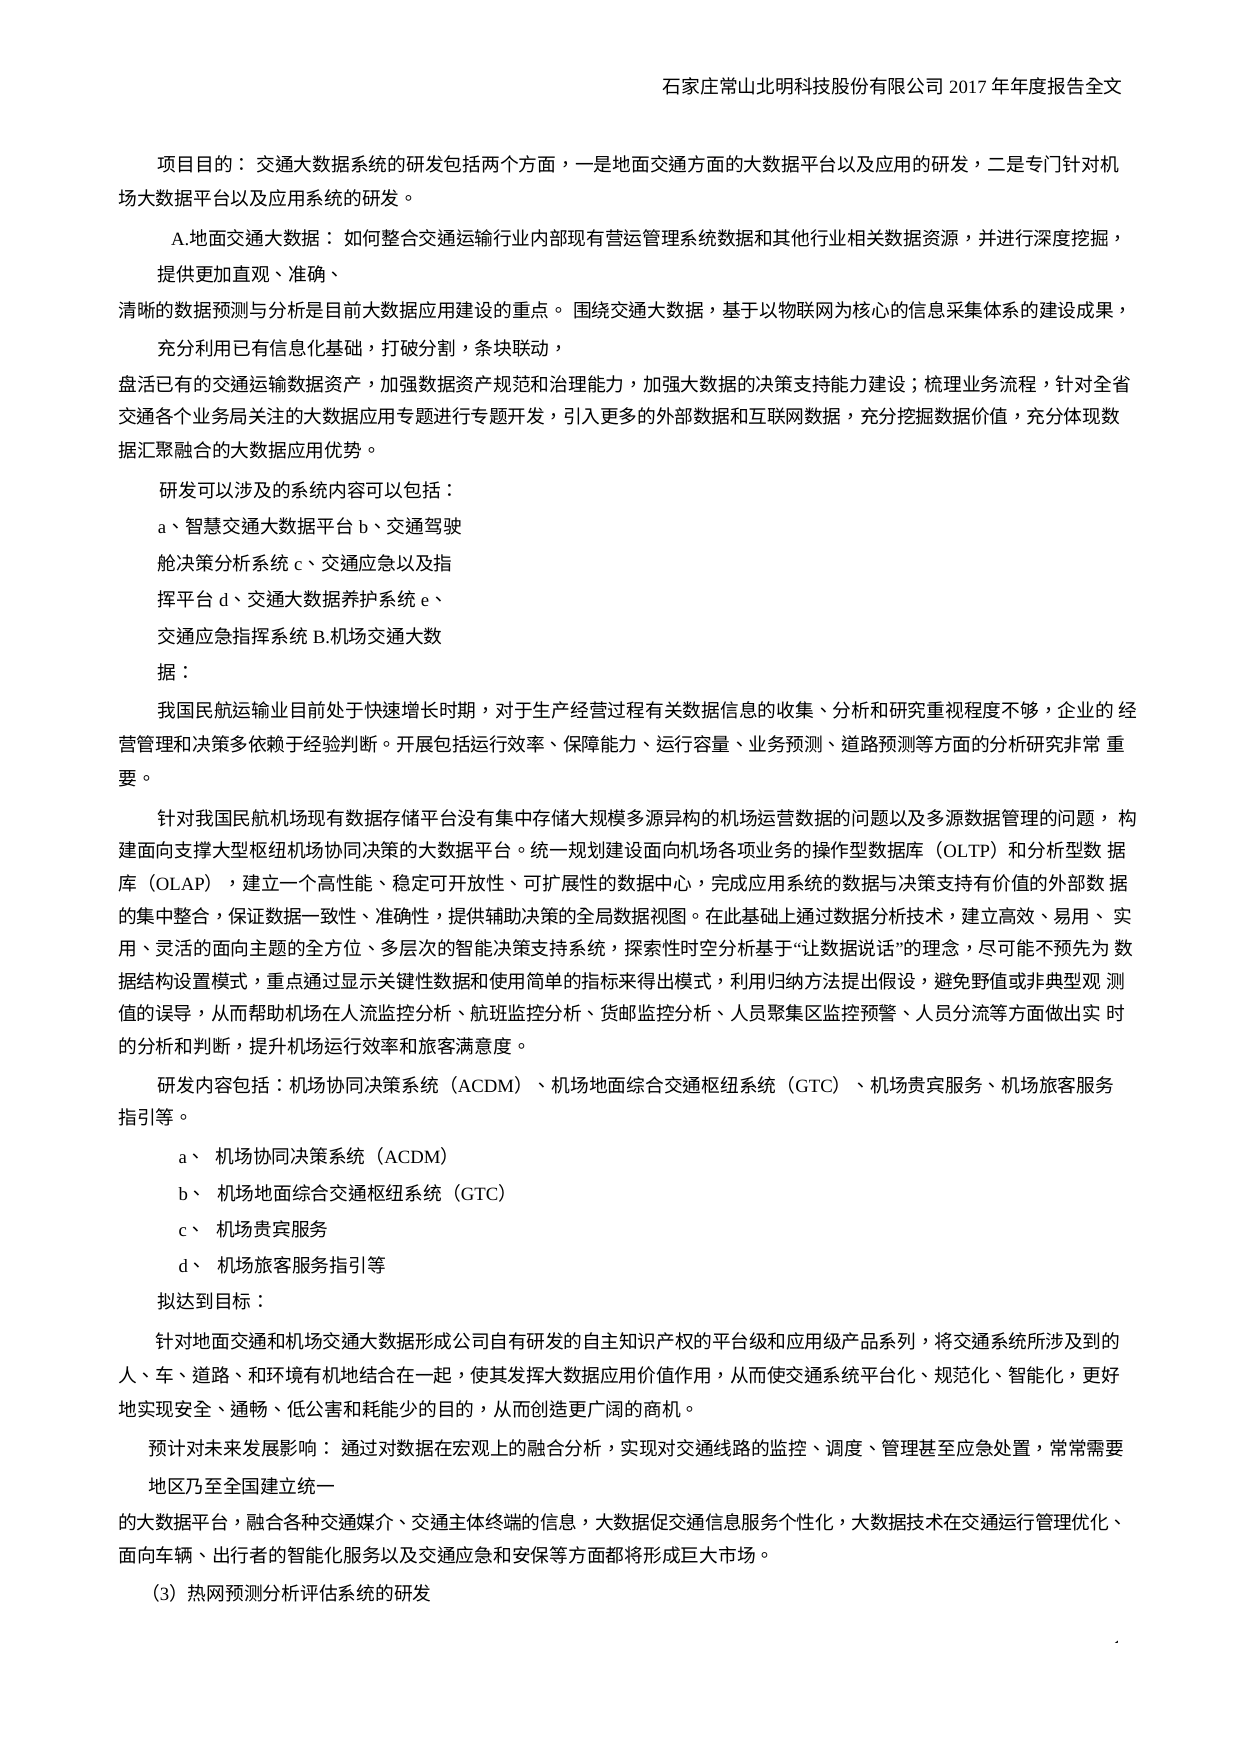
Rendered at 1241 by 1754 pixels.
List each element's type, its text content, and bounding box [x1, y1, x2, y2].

text b、 机场地面综合交通枢纽系统（GTC） [178, 1180, 1142, 1206]
text 面向车辆、出行者的智能化服务以及交通应急和安保等方面都将形成巨大市场。 [118, 1542, 1142, 1568]
text 的大数据平台，融合各种交通媒介、交通主体终端的信息，大数据促交通信息服务个性化，大数据技术在交通运行管理优化、 [118, 1511, 1142, 1534]
text 我国民航运输业目前处于快速增长时期，对于生产经营过程有关数据信息的收集、分析和研究重视程度不够，企业的 经营管理和决策多依赖于经验判断。开展包括运行效率、保障能力、运行容量、业务预测、道路预测等方面的分析研究非常 重要。 [118, 698, 1142, 791]
text 针对地面交通和机场交通大数据形成公司自有研发的自主知识产权的平台级和应用级产品系列，将交通系统所涉及到的 人、车、道路、和环境有机地结合在一起，使其发挥大数据应用价值作用，从而使交通系统平台化、规范化、智能化，更好 地实现安全、通畅、低公害和耗能少的目的，从而创造更广阔的商机。 [118, 1328, 1122, 1421]
text 针对我国民航机场现有数据存储平台没有集中存储大规模多源异构的机场运营数据的问题以及多源数据管理的问题， 构建面向支撑大型枢纽机场协同决策的大数据平台。统一规划建设面向机场各项业务的操作型数据库（OLTP）和分析型数 据库（OLAP），建立一个高性能、稳定可开放性、可扩展性的数据中心，完成应用系统的数据与决策支持有价值的外部数 据的集中整合，保证数据一致性、准确性，提供辅助决策的全局数据视图。在此基础上通过数据分析技术，建立高效、易用、 实用、灵活的面向主题的全方位、多层次的智能决策支持系统，探索性时空分析基于“让数据说话”的理念，尽可能不预先为 数据结构设置模式，重点通过显示关键性数据和使用简单的指标来得出模式，利用归纳方法提出假设，避免野值或非典型观 测值的误导，从而帮助机场在人流监控分析、航班监控分析、货邮监控分析、人员聚集区监控预警、人员分流等方面做出实 时的分析和判断，提升机场运行效率和旅客满意度。 [118, 805, 1142, 1059]
text 项目目的： 交通大数据系统的研发包括两个方面，一是地面交通方面的大数据平台以及应用的研发，二是专门针对机 场大数据平台以及应用系统的研发。 [118, 152, 1123, 211]
text （3）热网预测分析评估系统的研发 [141, 1580, 1142, 1606]
text 研发内容包括：机场协同决策系统（ACDM）、机场地面综合交通枢纽系统（GTC）、机场贵宾服务、机场旅客服务 指引等。 [118, 1072, 1116, 1130]
text 研发可以涉及的系统内容可以包括： a、智慧交通大数据平台 b、交通驾驶舱决策分析系统 c、交通应急以及指挥平台 d、交通大数据养护系统 e、交通应急指挥系统 B.机场交通大数据： [158, 477, 462, 685]
text A.地面交通大数据： 如何整合交通运输行业内部现有营运管理系统数据和其他行业相关数据资源，并进行深度挖掘，提供更加直观、准确、 [158, 225, 1142, 287]
text 盘活已有的交通运输数据资产，加强数据资产规范和治理能力，加强大数据的决策支持能力建设；梳理业务流程，针对全省 [118, 373, 1142, 396]
text 清晰的数据预测与分析是目前大数据应用建设的重点。 围绕交通大数据，基于以物联网为核心的信息采集体系的建设成果，充分利用已有信息化基础，打破分割，条块联动， [118, 297, 1142, 360]
text 预计对未来发展影响： 通过对数据在宏观上的融合分析，实现对交通线路的监控、调度、管理甚至应急处置，常常需要地区乃至全国建立统一 [148, 1436, 1142, 1499]
text d、 机场旅客服务指引等 拟达到目标： [158, 1252, 392, 1314]
text 交通各个业务局关注的大数据应用专题进行专题开发，引入更多的外部数据和互联网数据，充分挖掘数据价值，充分体现数 据汇聚融合的大数据应用优势。 [118, 404, 1142, 463]
text c、 机场贵宾服务 [178, 1216, 1142, 1242]
text a、 机场协同决策系统（ACDM） [178, 1144, 1142, 1169]
